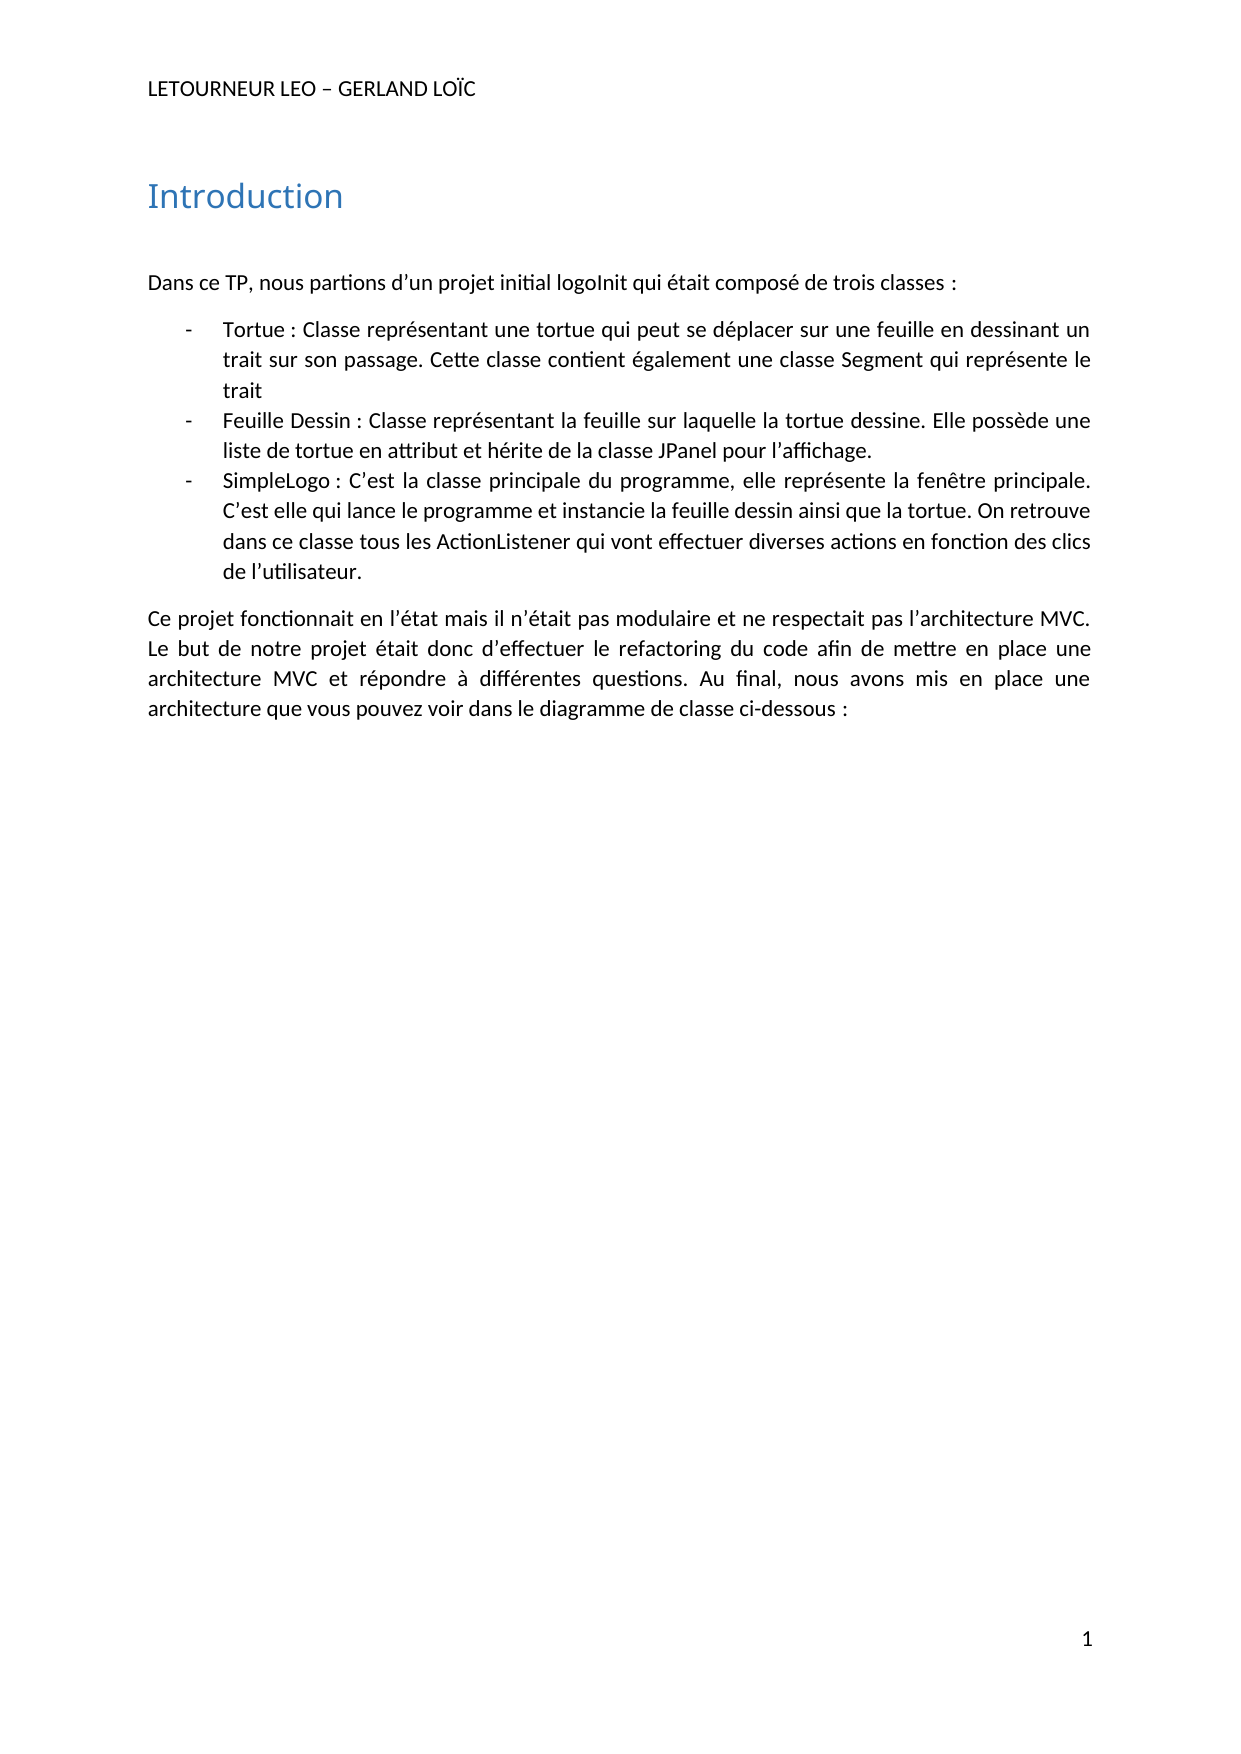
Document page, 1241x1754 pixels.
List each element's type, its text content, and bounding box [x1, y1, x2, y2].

text Dans ce TP, nous partions d’un projet initial logoInit qui était composé de trois classes : [148, 268, 1093, 296]
subtitle Introduction [148, 173, 1093, 218]
list SimpleLogo : C’est la classe principale du programme, elle représente la fenêtre principale. C’est elle qui lance le programme et instancie la feuille dessin ainsi que la tortue. On retrouve dans ce classe tous les ActionListener qui vont effectuer diverses actions en fonction des clics de l’utilisateur. [185, 466, 1093, 585]
list Feuille Dessin : Classe représentant la feuille sur laquelle la tortue dessine. Elle possède une liste de tortue en attribut et hérite de la classe JPanel pour l’affichage. [185, 406, 1093, 464]
text Ce projet fonctionnait en l’état mais il n’était pas modulaire et ne respectait pas l’architecture MVC. Le but de notre projet était donc d’effectuer le refactoring du code afin de mettre en place une architecture MVC et répondre à différentes questions. Au final, nous avons mis en place une architecture que vous pouvez voir dans le diagramme de classe ci-dessous : [148, 604, 1093, 722]
list Tortue : Classe représentant une tortue qui peut se déplacer sur une feuille en dessinant un trait sur son passage. Cette classe contient également une classe Segment qui représente le trait [185, 315, 1093, 404]
